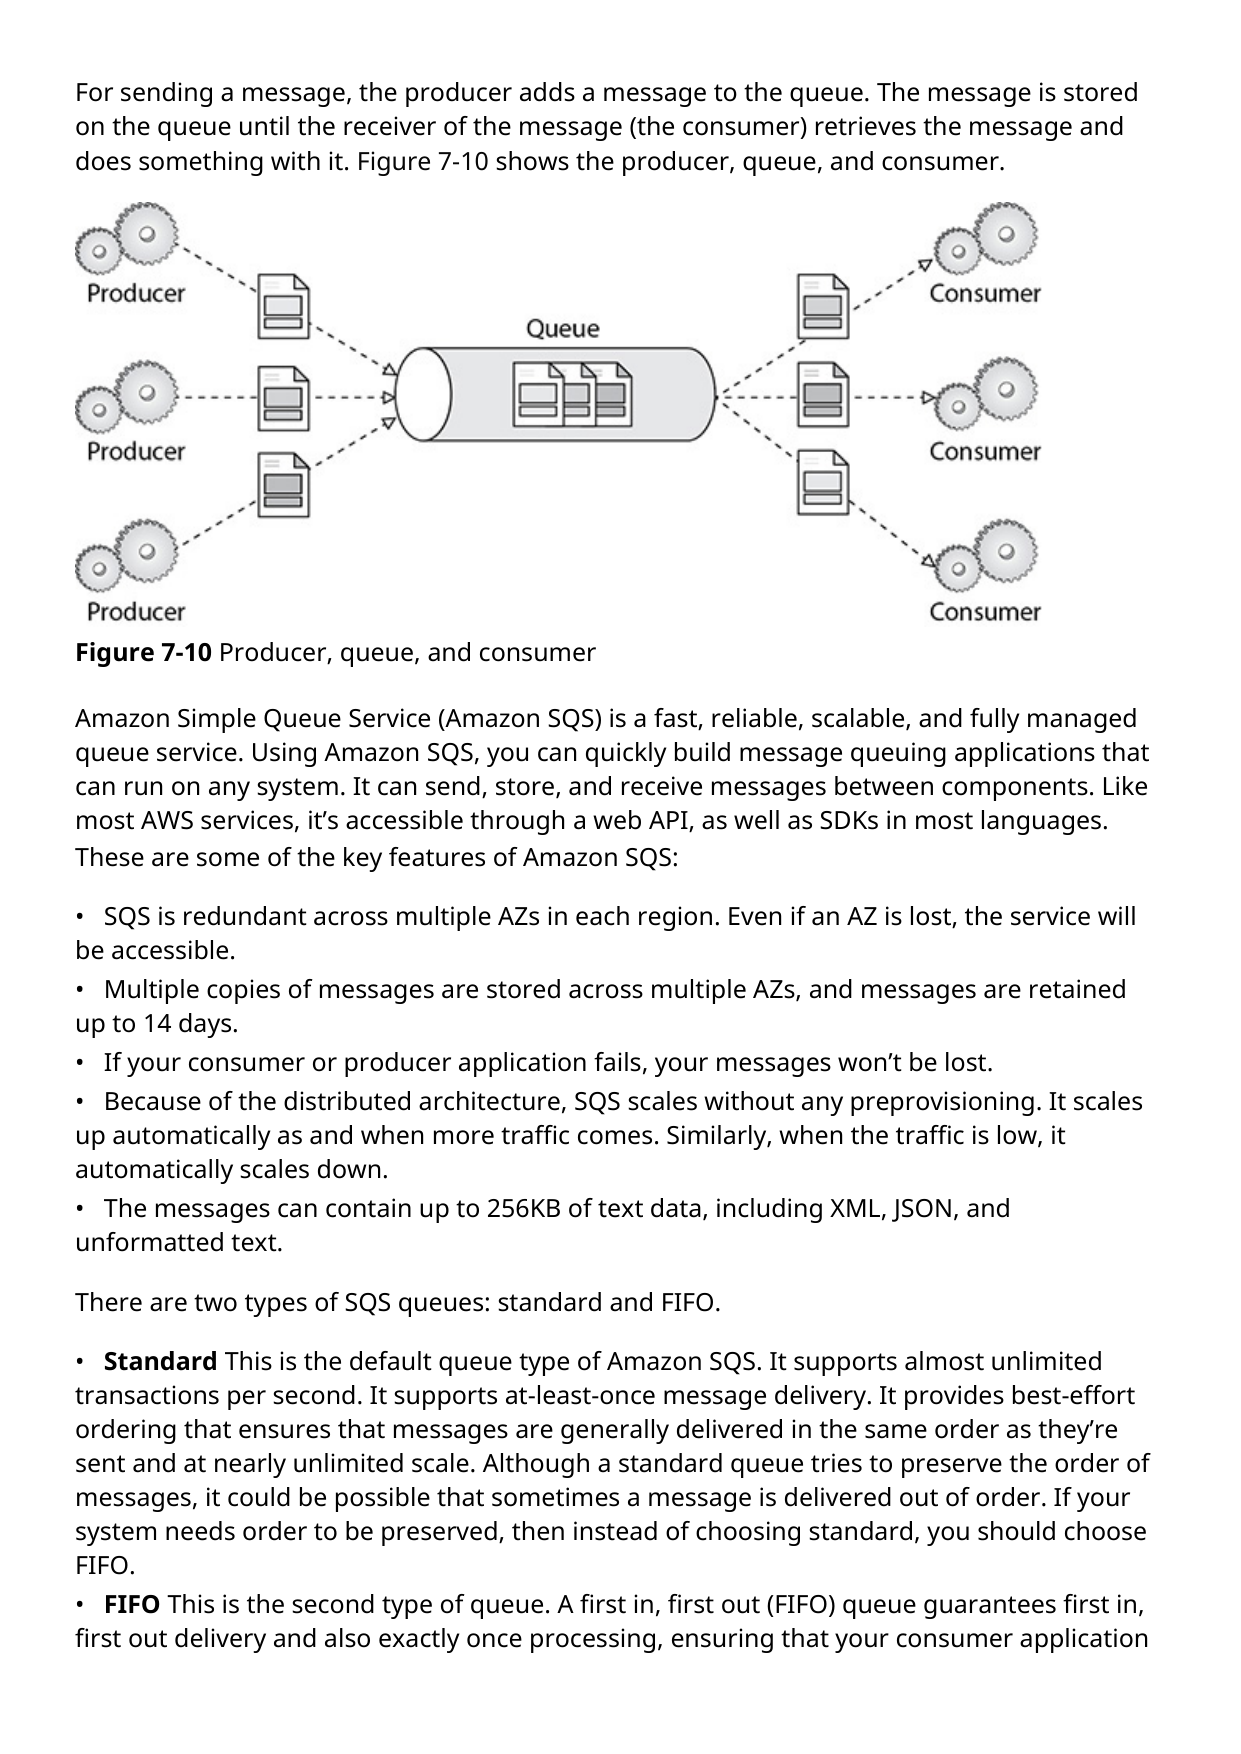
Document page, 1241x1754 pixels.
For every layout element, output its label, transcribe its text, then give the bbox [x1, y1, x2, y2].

picture [75, 202, 1042, 627]
text Figure 7-10 Producer, queue, and consumer [75, 634, 1165, 668]
text • Multiple copies of messages are stored across multiple AZs, and messages are retained up to 14 days. [75, 972, 1165, 1040]
text • Because of the distributed architecture, SQS scales without any preprovisioning. It scales up automatically as and when more traffic comes. Similarly, when the traffic is low, it automatically scales down. [75, 1084, 1165, 1186]
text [75, 1587, 1165, 1655]
text • The messages can contain up to 256KB of text data, including XML, JSON, and unformatted text. [75, 1191, 1165, 1259]
text There are two types of SQS queues: standard and FIFO. [75, 1284, 1165, 1318]
text Amazon Simple Queue Service (Amazon SQS) is a fast, reliable, scalable, and fully managed queue service. Using Amazon SQS, you can quickly build message queuing applications that can run on any system. It can send, store, and receive messages between components. Like most AWS services, it’s accessible through a web API, as well as SDKs in most languages. [75, 701, 1165, 837]
text These are some of the key features of Amazon SQS: [75, 839, 1165, 873]
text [75, 75, 1165, 177]
text • SQS is redundant across multiple AZs in each region. Even if an AZ is lost, the service will be accessible. [75, 898, 1165, 967]
text • Standard This is the default queue type of Amazon SQS. It supports almost unlimited transactions per second. It supports at-least-once message delivery. It provides best-effort ordering that ensures that messages are generally delivered in the same order as they’re sent and at nearly unlimited scale. Although a standard queue tries to preserve the order of messages, it could be possible that sometimes a message is delivered out of order. If your system needs order to be preserved, then instead of choosing standard, you should choose FIFO. [75, 1343, 1165, 1582]
text • If your consumer or producer application fails, your messages won’t be lost. [75, 1045, 1165, 1079]
